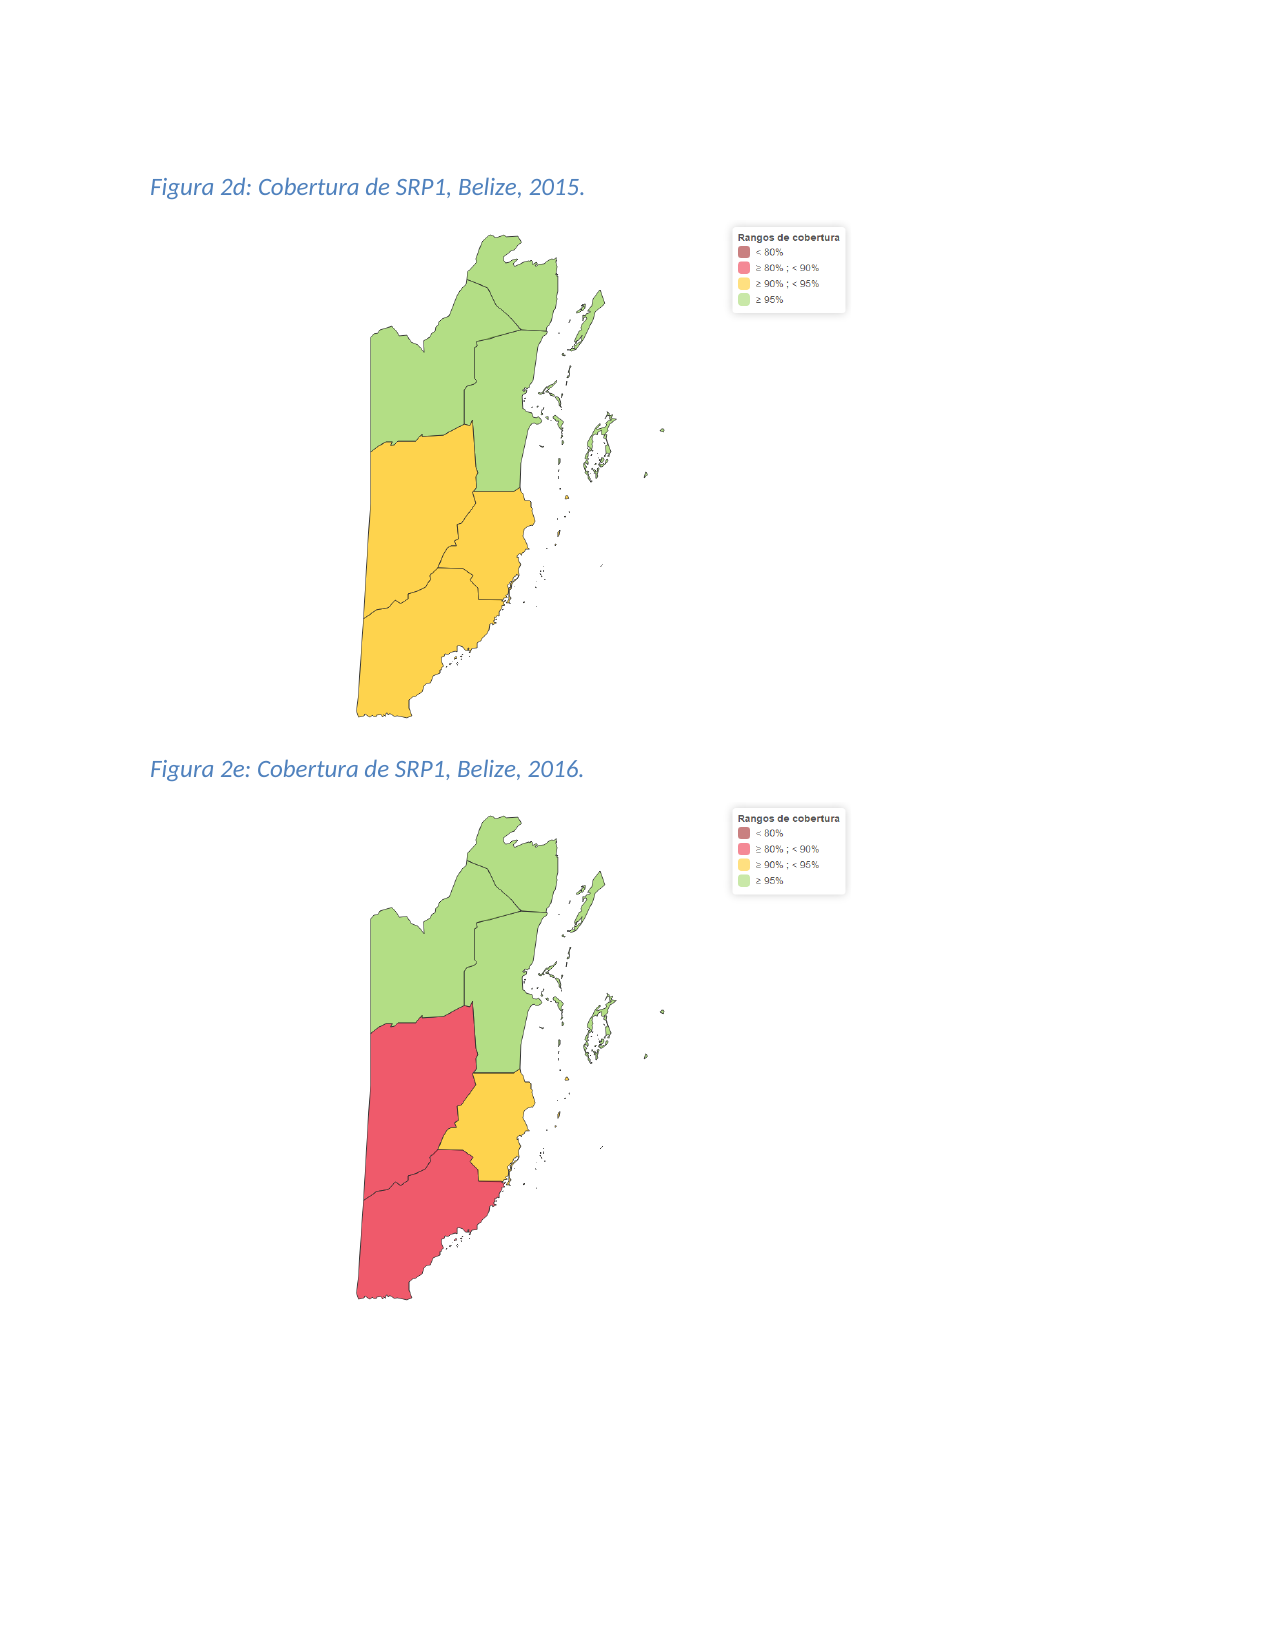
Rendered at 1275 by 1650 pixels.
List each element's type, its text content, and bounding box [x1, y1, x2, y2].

picture [168, 220, 852, 732]
picture [168, 802, 852, 1314]
subtitle Figura 2d: Cobertura de SRP1, Belize, 2015. [150, 171, 1125, 201]
subtitle Figura 2e: Cobertura de SRP1, Belize, 2016. [150, 753, 1125, 783]
